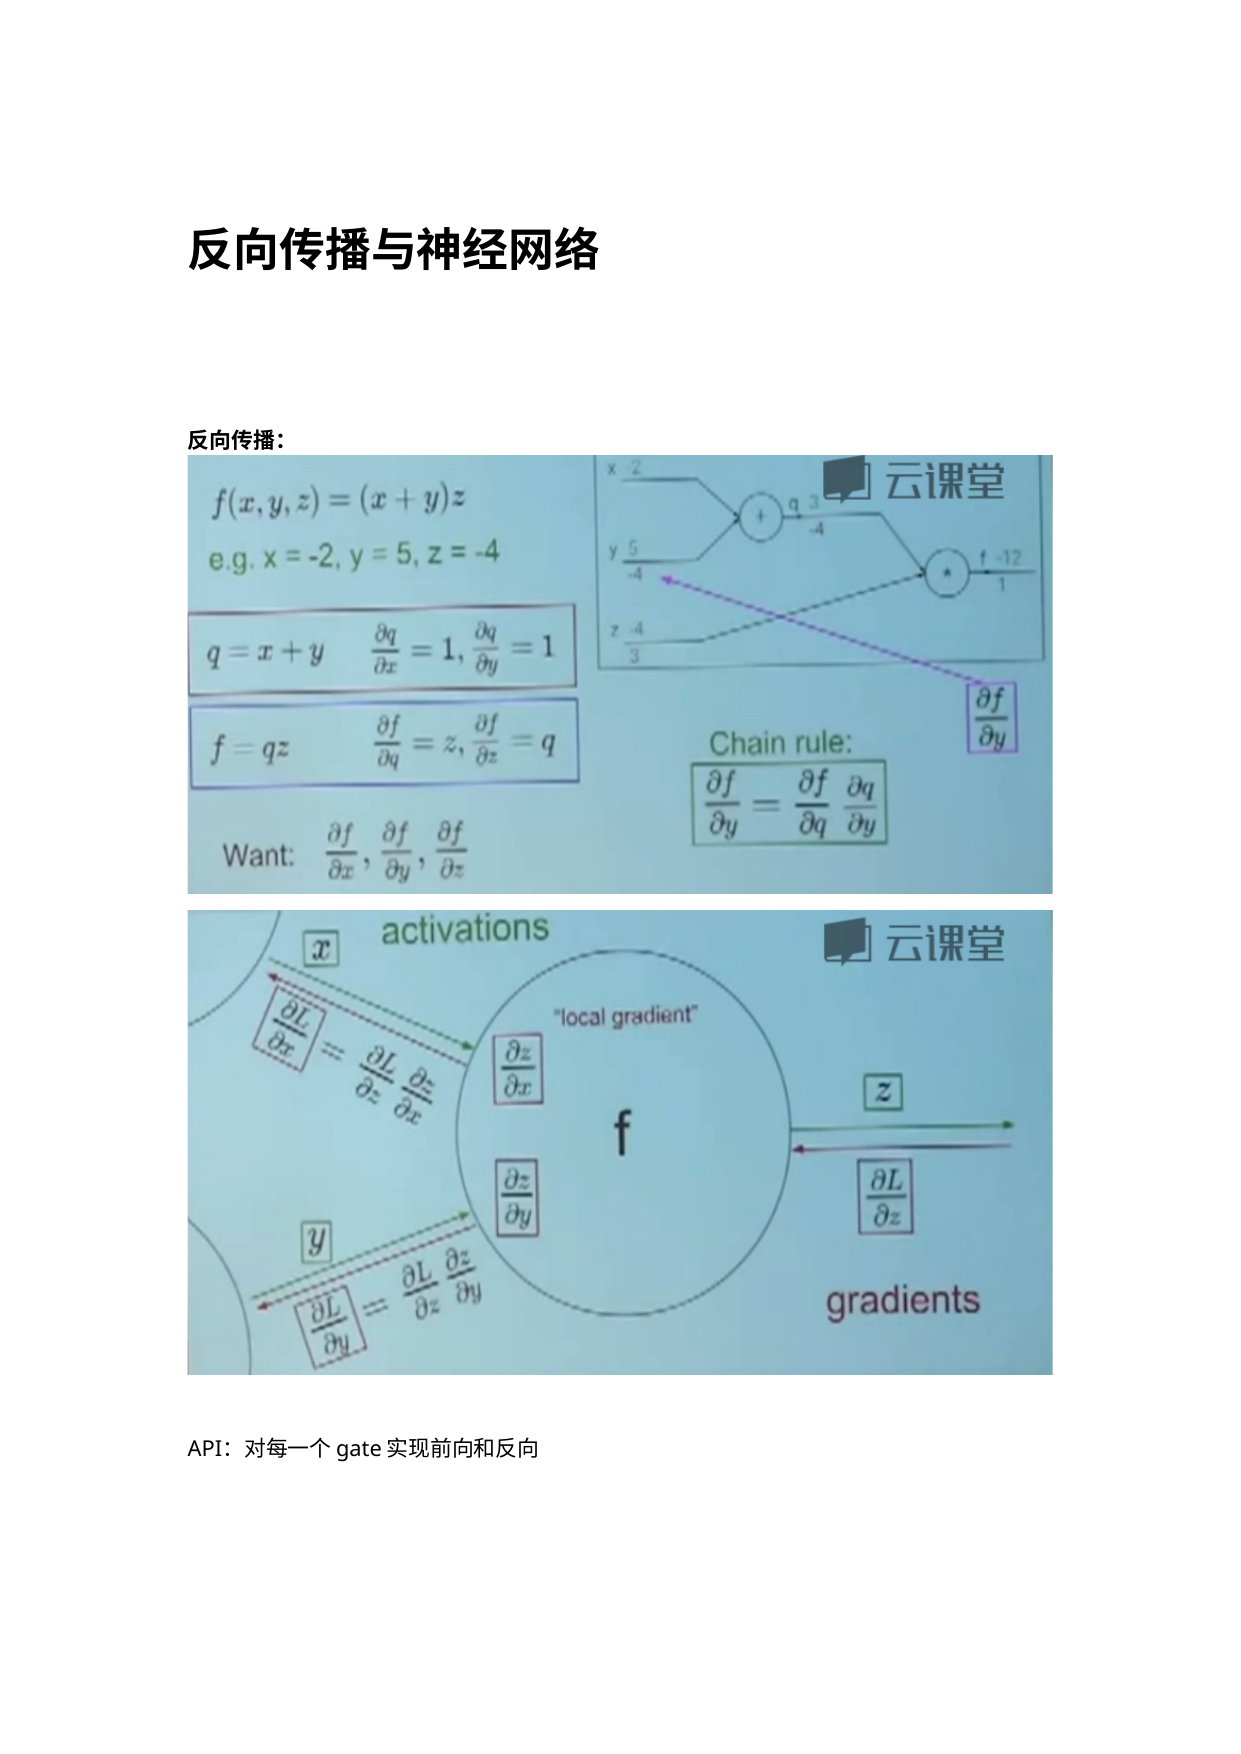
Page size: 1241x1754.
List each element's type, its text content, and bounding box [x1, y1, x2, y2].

picture [187, 910, 1053, 1375]
text API：对每一个gate实现前向和反向 [187, 1430, 1053, 1463]
subtitle 反向传播与神经网络 [187, 197, 1053, 295]
text 反向传播： [187, 423, 1053, 455]
picture [187, 455, 1053, 894]
